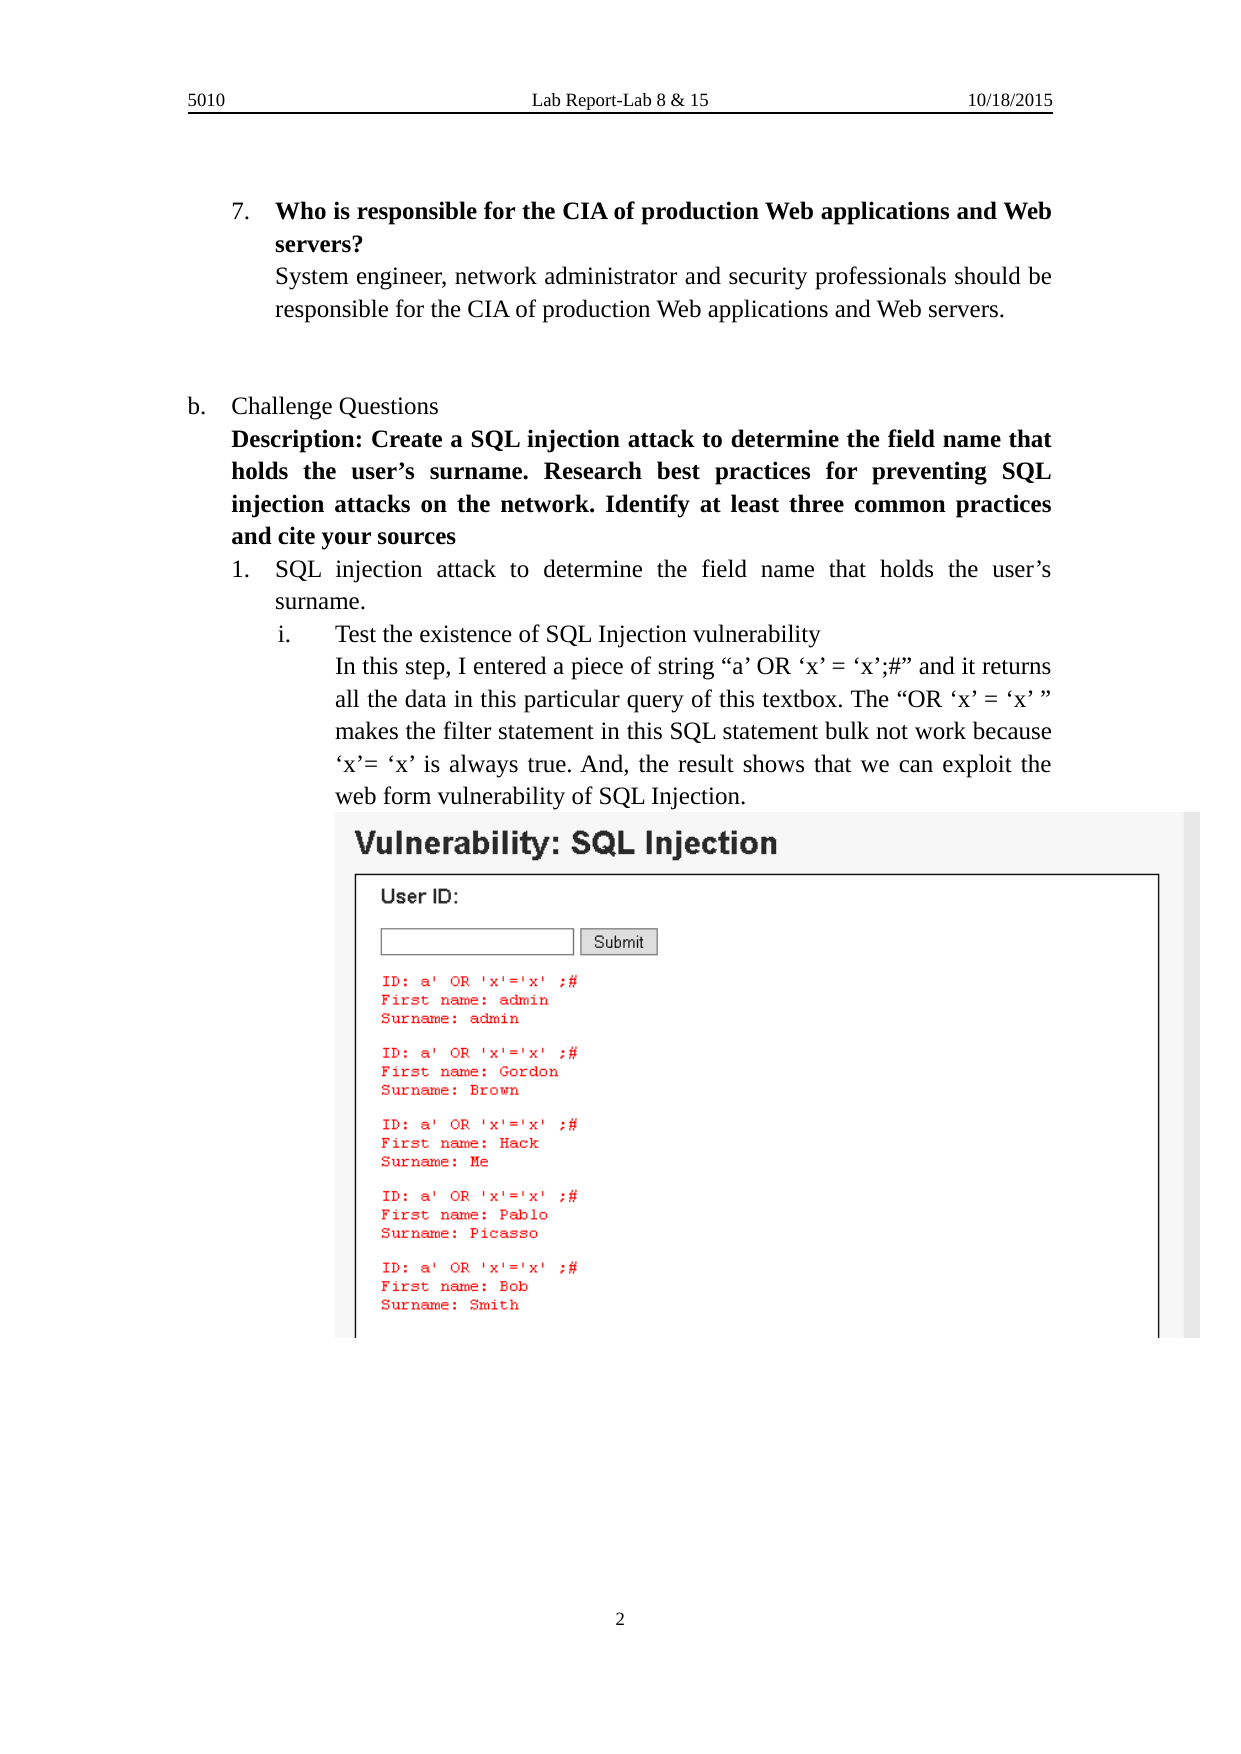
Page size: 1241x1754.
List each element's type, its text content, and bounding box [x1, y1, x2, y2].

picture [334, 812, 1200, 1338]
text System engineer, network administrator and security professionals should be responsible for the CIA of production Web applications and Web servers. [275, 259, 1053, 324]
list SQL injection attack to determine the field name that holds the user’s surname. [231, 552, 1053, 617]
list Who is responsible for the CIA of production Web applications and Web servers? [231, 194, 1053, 259]
list In this step, I entered a piece of string “a’ OR ‘x’ = ‘x’;#” and it returns all the data in this particular query of this textbox. The “OR ‘x’ = ‘x’ ” makes the filter statement in this SQL statement bulk not work because ‘x’= ‘x’ is always true. And, the result shows that we can exploit the web form vulnerability of SQL Injection. [335, 649, 1053, 812]
list Test the existence of SQL Injection vulnerability [291, 617, 1053, 649]
list Description: Create a SQL injection attack to determine the field name that holds the user’s surname. Research best practices for preventing SQL injection attacks on the network. Identify at least three common practices and cite your sources [231, 422, 1053, 552]
list Challenge Questions [187, 389, 1053, 422]
